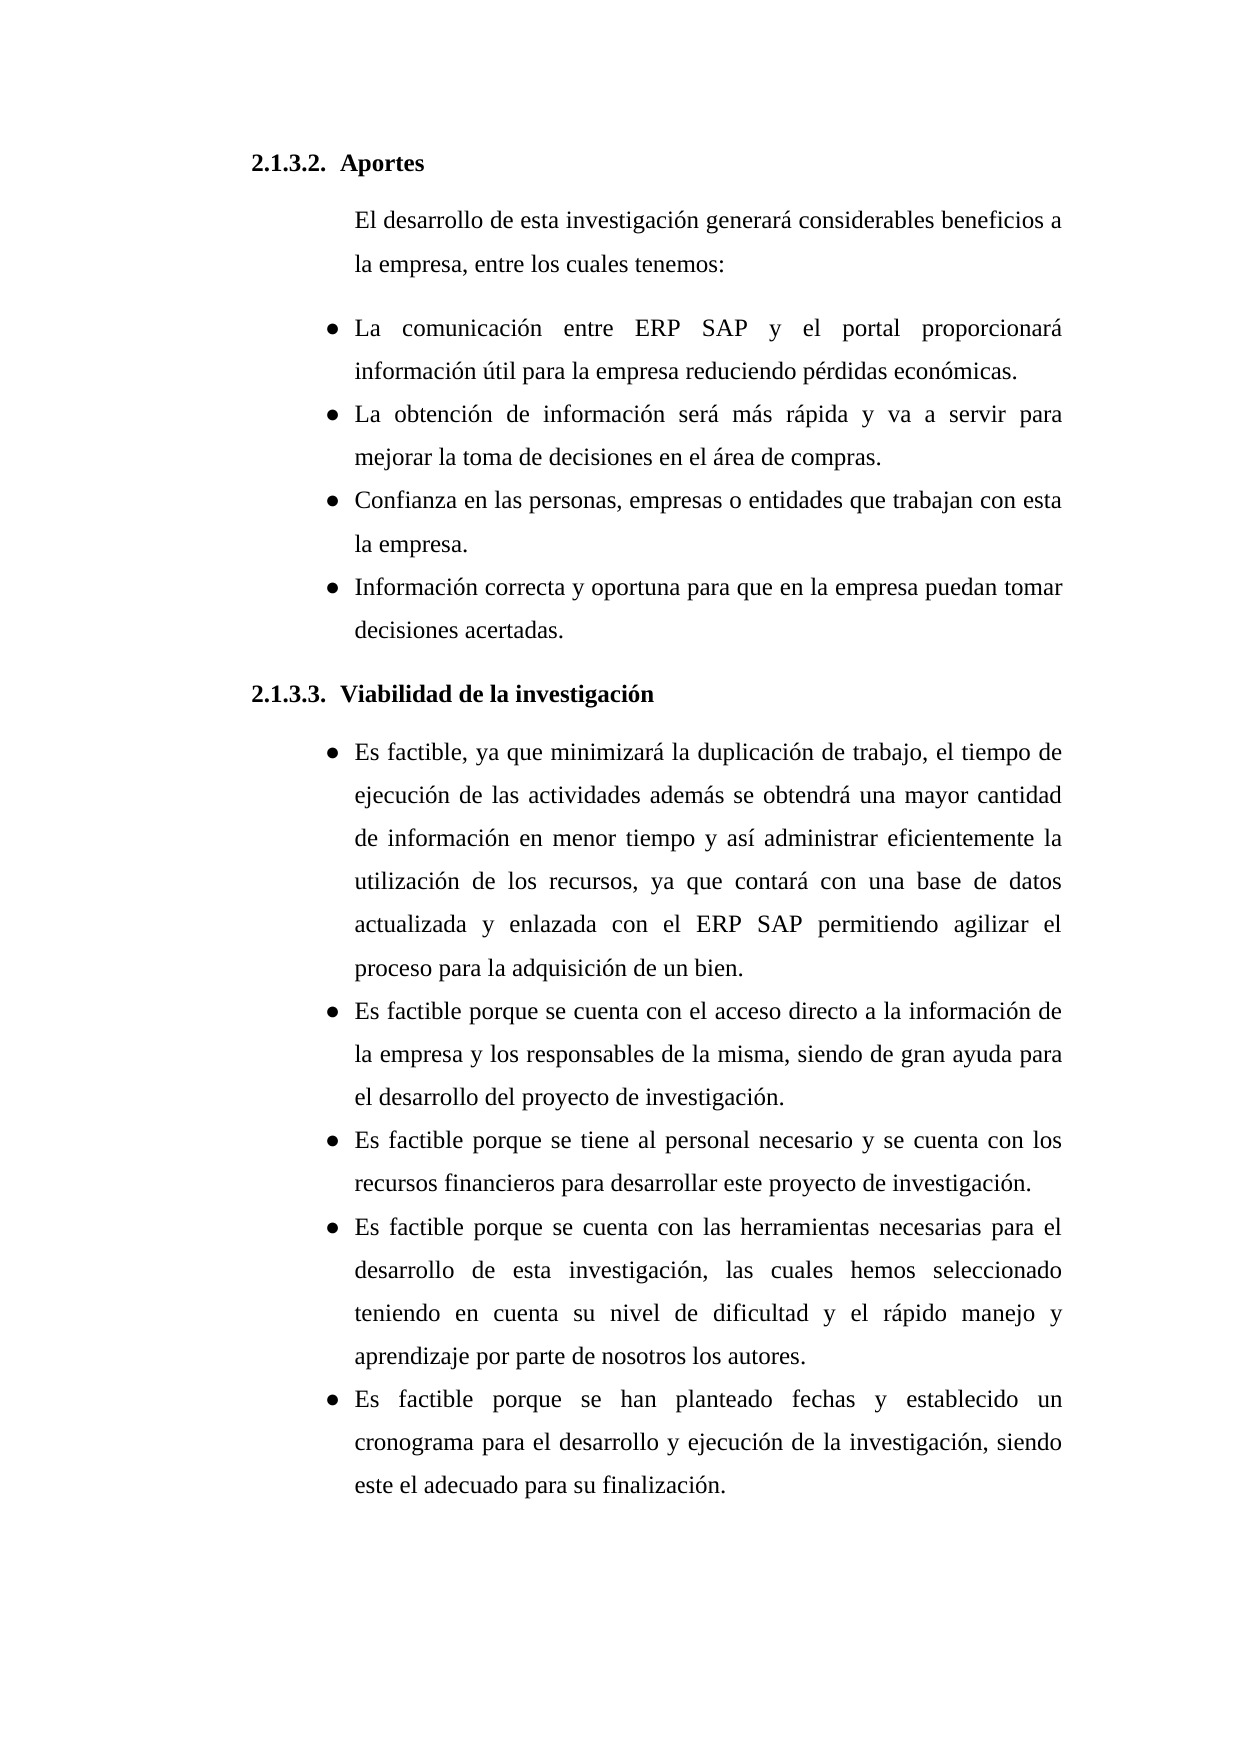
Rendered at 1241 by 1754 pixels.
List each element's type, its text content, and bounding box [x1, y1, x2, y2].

list La comunicación entre ERP SAP y el portal proporcionará información útil para la empresa reduciendo pérdidas económicas. [325, 313, 1063, 385]
subtitle Viabilidad de la investigación [177, 679, 1063, 708]
subtitle Aportes [177, 148, 1063, 176]
list Es factible porque se cuenta con el acceso directo a la información de la empresa y los responsables de la misma, siendo de gran ayuda para el desarrollo del proyecto de investigación. [325, 996, 1063, 1111]
list Es factible, ya que minimizará la duplicación de trabajo, el tiempo de ejecución de las actividades además se obtendrá una mayor cantidad de información en menor tiempo y así administrar eficientemente la utilización de los recursos, ya que contará con una base de datos actualizada y enlazada con el ERP SAP permitiendo agilizar el proceso para la adquisición de un bien. [325, 737, 1063, 981]
list Información correcta y oportuna para que en la empresa puedan tomar decisiones acertadas. [325, 572, 1063, 644]
list Es factible porque se tiene al personal necesario y se cuenta con los recursos financieros para desarrollar este proyecto de investigación. [325, 1125, 1063, 1197]
list Es factible porque se cuenta con las herramientas necesarias para el desarrollo de esta investigación, las cuales hemos seleccionado teniendo en cuenta su nivel de dificultad y el rápido manejo y aprendizaje por parte de nosotros los autores. [325, 1212, 1063, 1370]
list Confianza en las personas, empresas o entidades que trabajan con esta la empresa. [325, 485, 1063, 557]
list La obtención de información será más rápida y va a servir para mejorar la toma de decisiones en el área de compras. [325, 399, 1063, 471]
list El desarrollo de esta investigación generará considerables beneficios a la empresa, entre los cuales tenemos: [354, 206, 1063, 277]
list Es factible porque se han planteado fechas y establecido un cronograma para el desarrollo y ejecución de la investigación, siendo este el adecuado para su finalización. [325, 1384, 1063, 1499]
